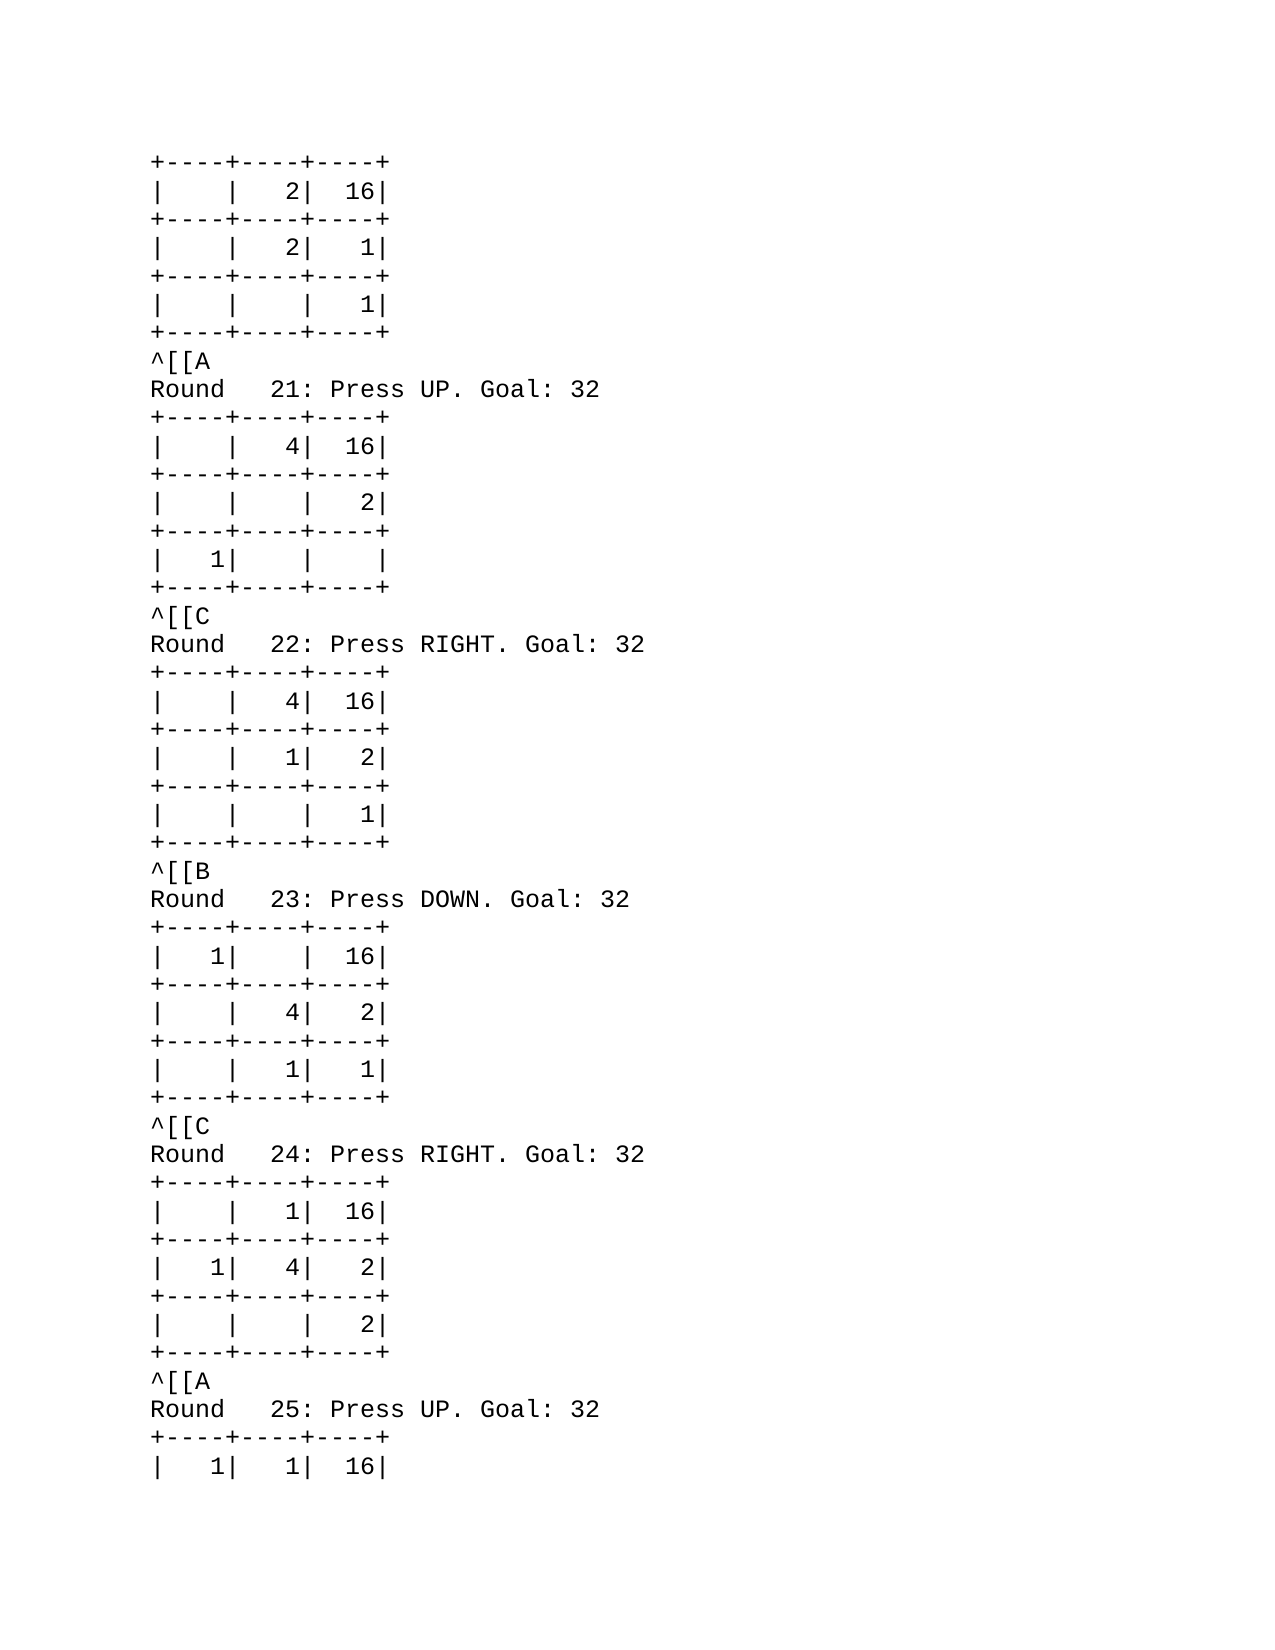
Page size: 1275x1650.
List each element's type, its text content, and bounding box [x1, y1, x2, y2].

text | | 4| 16| [150, 688, 1125, 717]
text +----+----+----+ [150, 972, 1125, 1000]
text | 1| 4| 2| [150, 1255, 1125, 1283]
text +----+----+----+ [150, 405, 1125, 433]
text | | | 1| [150, 802, 1125, 830]
text | 1| | | [150, 547, 1125, 575]
text +----+----+----+ [150, 830, 1125, 858]
text | | 4| 2| [150, 1000, 1125, 1028]
text | | | 2| [150, 490, 1125, 518]
text +----+----+----+ [150, 773, 1125, 802]
text +----+----+----+ [150, 575, 1125, 603]
text +----+----+----+ [150, 1227, 1125, 1255]
text ^[[B [150, 858, 1125, 887]
text | | 4| 16| [150, 433, 1125, 462]
text +----+----+----+ [150, 717, 1125, 745]
text +----+----+----+ [150, 320, 1125, 348]
text ^[[A [150, 348, 1125, 377]
text +----+----+----+ [150, 1340, 1125, 1368]
text Round 21: Press UP. Goal: 32 [150, 377, 1125, 405]
text +----+----+----+ [150, 660, 1125, 688]
text +----+----+----+ [150, 518, 1125, 547]
text | | 1| 2| [150, 745, 1125, 773]
text +----+----+----+ [150, 1283, 1125, 1312]
text ^[[C [150, 603, 1125, 632]
text Round 24: Press RIGHT. Goal: 32 [150, 1142, 1125, 1170]
text +----+----+----+ [150, 462, 1125, 490]
text | | 2| 16| [150, 178, 1125, 207]
text +----+----+----+ [150, 263, 1125, 292]
text Round 25: Press UP. Goal: 32 [150, 1397, 1125, 1425]
text +----+----+----+ [150, 1028, 1125, 1057]
text | | | 1| [150, 292, 1125, 320]
text ^[[C [150, 1113, 1125, 1142]
text Round 22: Press RIGHT. Goal: 32 [150, 632, 1125, 660]
text Round 23: Press DOWN. Goal: 32 [150, 887, 1125, 915]
text +----+----+----+ [150, 1170, 1125, 1198]
text +----+----+----+ [150, 1085, 1125, 1113]
text ^[[A [150, 1368, 1125, 1397]
text +----+----+----+ [150, 915, 1125, 943]
text | | 1| 1| [150, 1057, 1125, 1085]
text | 1| | 16| [150, 943, 1125, 972]
text | | 2| 1| [150, 235, 1125, 263]
text | | | 2| [150, 1312, 1125, 1340]
text | | 1| 16| [150, 1198, 1125, 1227]
text +----+----+----+ [150, 1425, 1125, 1453]
text +----+----+----+ [150, 207, 1125, 235]
text +----+----+----+ [150, 150, 1125, 178]
text | 1| 1| 16| [150, 1453, 1125, 1482]
